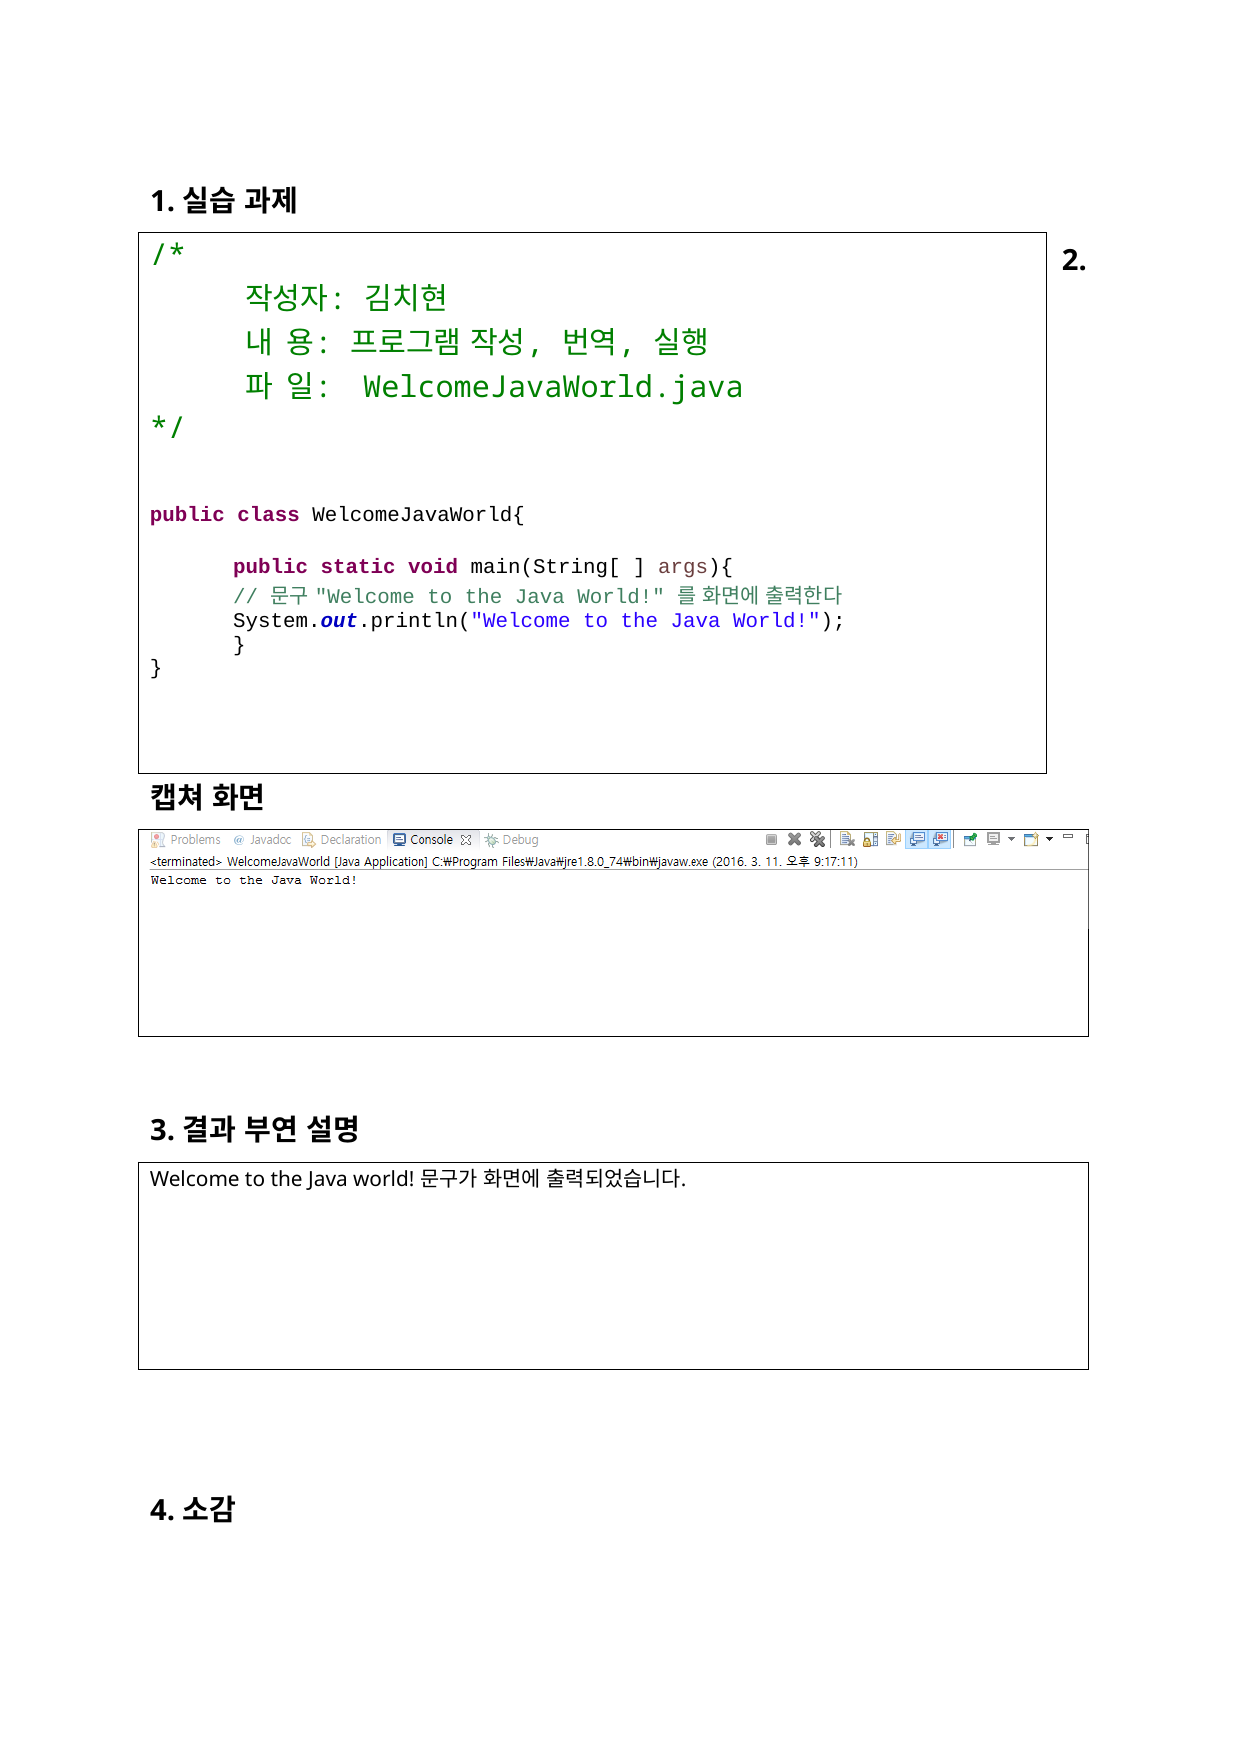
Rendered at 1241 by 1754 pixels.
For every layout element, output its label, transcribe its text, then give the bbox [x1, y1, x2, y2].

table_header Welcome to the Java world! 문구가 화면에 출력되었습니다. [139, 1163, 1088, 1369]
text 3. 결과 부연 설명 [150, 1107, 1090, 1149]
table_header [139, 830, 1088, 1036]
text 1. 실습 과제 [150, 177, 1090, 219]
text 4. 소감 [150, 1487, 1090, 1529]
text 2. 캡쳐 화면 [150, 239, 1090, 816]
table_header /* 작성자: 김치현 내 용: 프로그램 작성, 번역, 실행 파 일: WelcomeJavaWorld.java */ public class WelcomeJavaWorld{ public static void main(String[ ] args){ // 문구 "Welcome to the Java World!" 를 화면에 출력한다 System.out.println("Welcome to the Java World!"); } } [139, 233, 1046, 773]
picture [149, 830, 1089, 929]
